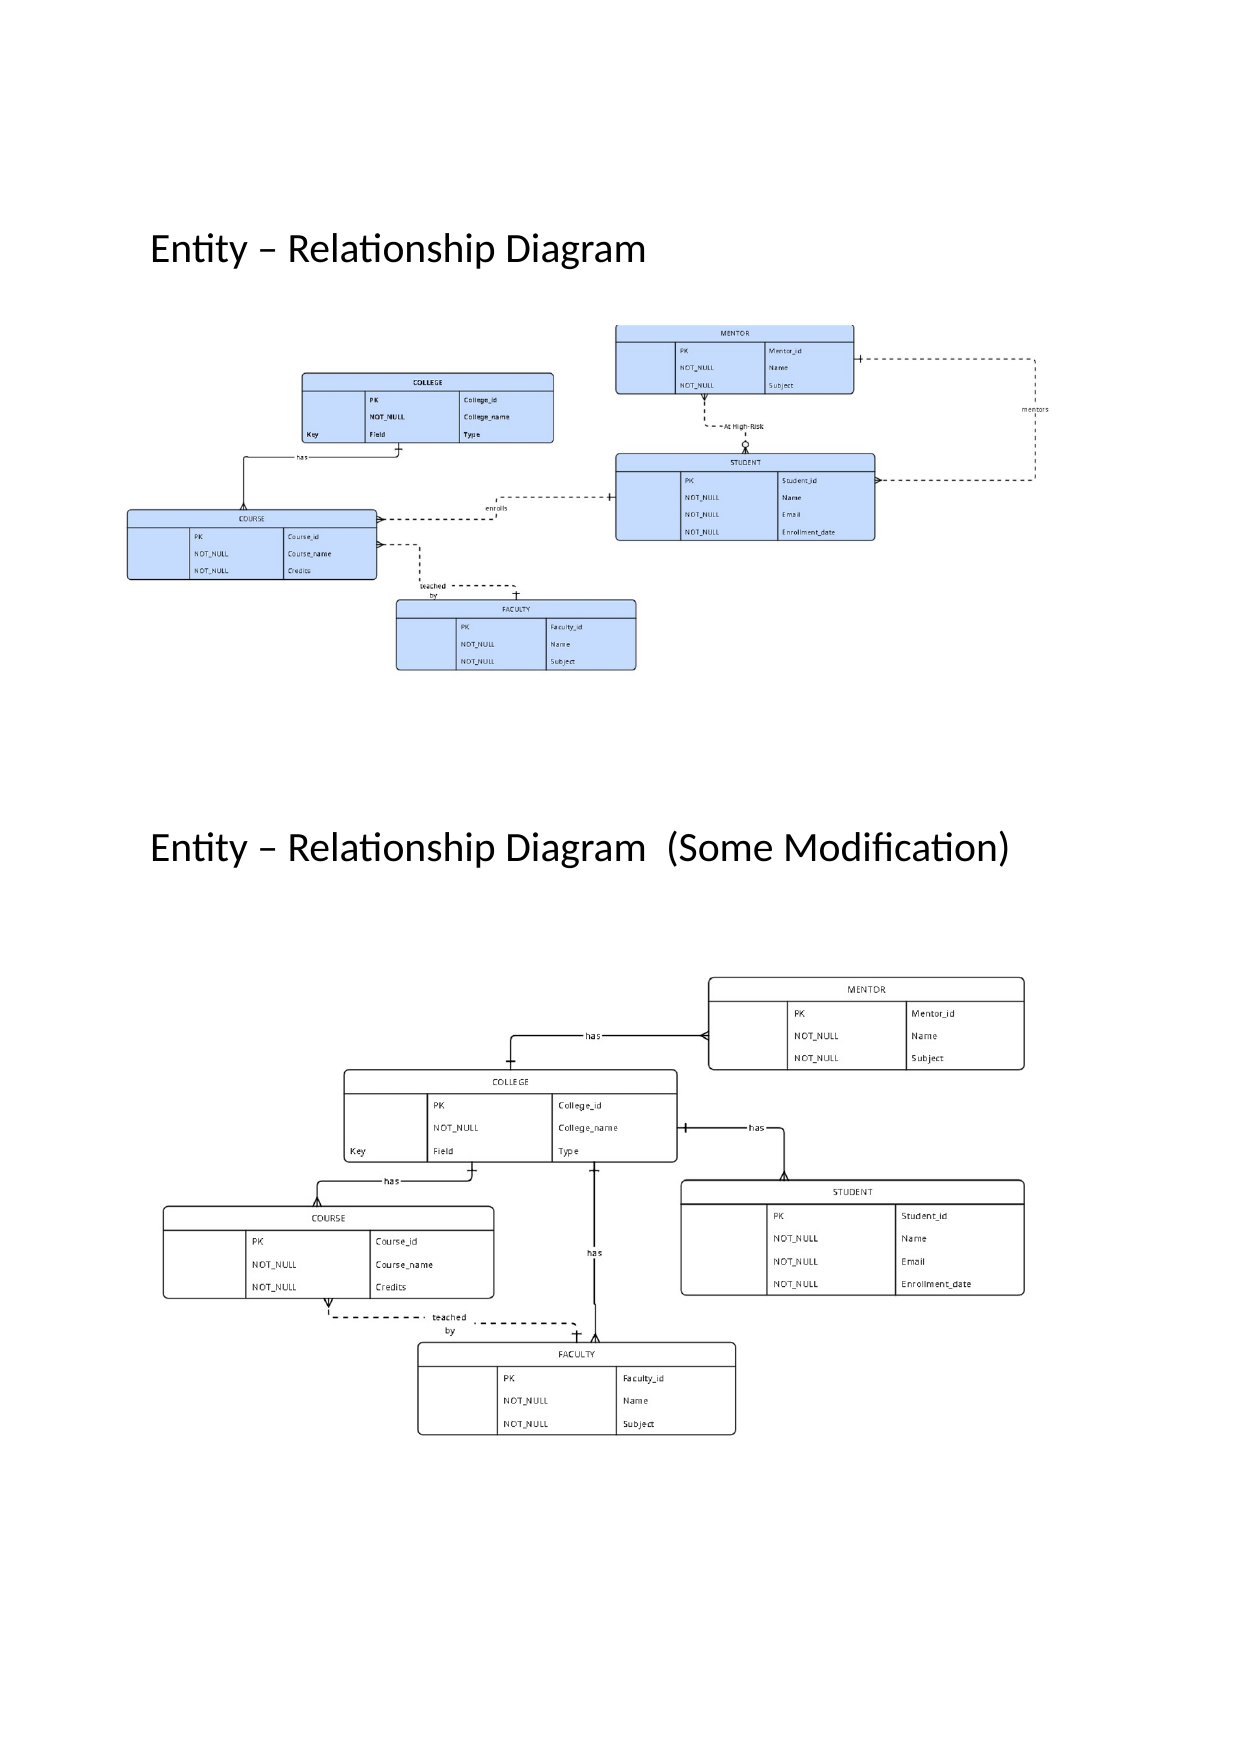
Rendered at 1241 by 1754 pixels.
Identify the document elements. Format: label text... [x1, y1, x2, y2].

picture [118, 325, 1059, 681]
picture [118, 943, 1059, 1454]
text Entity – Relationship Diagram (Some Modification) [150, 821, 1090, 872]
text Entity – Relationship Diagram [150, 222, 1090, 272]
